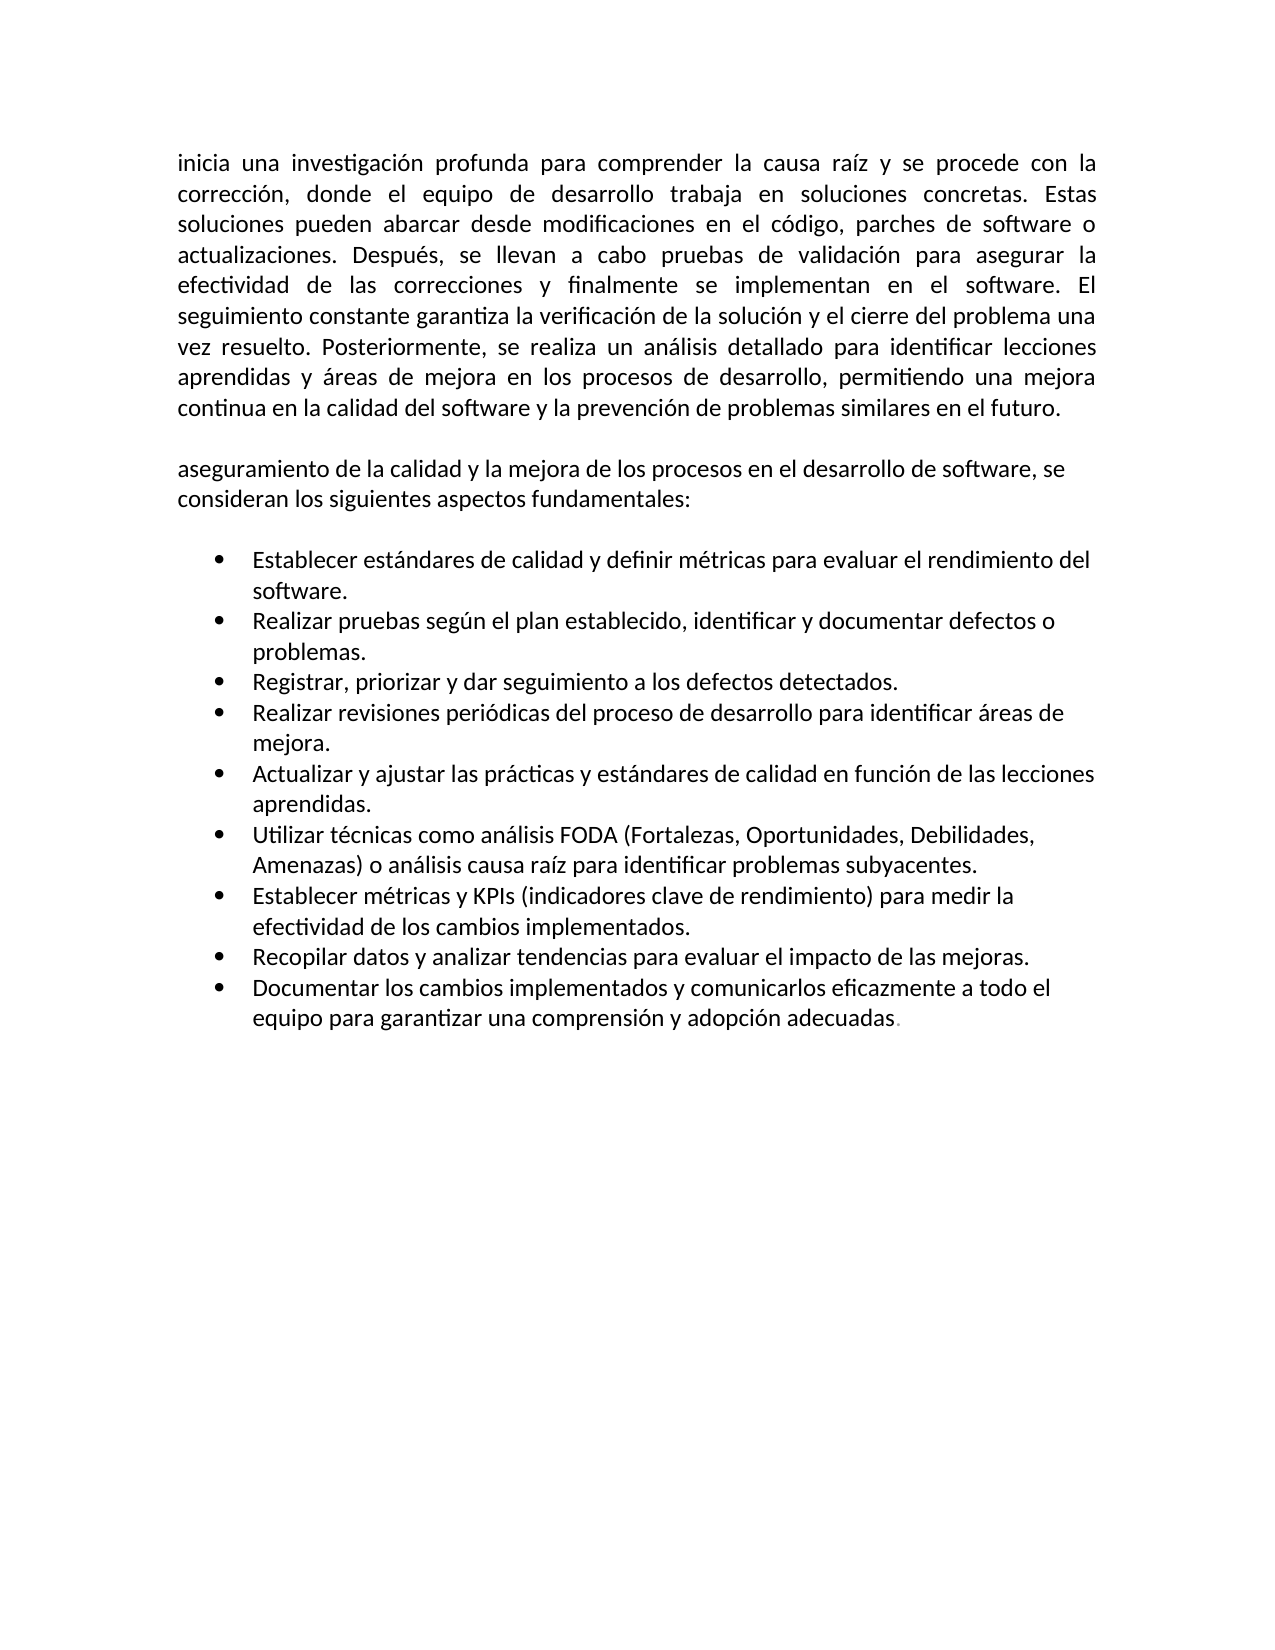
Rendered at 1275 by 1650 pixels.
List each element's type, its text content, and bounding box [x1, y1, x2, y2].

list Realizar revisiones periódicas del proceso de desarrollo para identificar áreas de mejora. [215, 697, 1098, 758]
list Establecer métricas y KPIs (indicadores clave de rendimiento) para medir la efectividad de los cambios implementados. [215, 880, 1098, 941]
text aseguramiento de la calidad y la mejora de los procesos en el desarrollo de software, se consideran los siguientes aspectos fundamentales: [177, 453, 1098, 514]
list Realizar pruebas según el plan establecido, identificar y documentar defectos o problemas. [215, 605, 1098, 666]
list Actualizar y ajustar las prácticas y estándares de calidad en función de las lecciones aprendidas. [215, 758, 1098, 819]
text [177, 148, 1098, 422]
list Utilizar técnicas como análisis FODA (Fortalezas, Oportunidades, Debilidades, Amenazas) o análisis causa raíz para identificar problemas subyacentes. [215, 819, 1098, 880]
list Recopilar datos y analizar tendencias para evaluar el impacto de las mejoras. [215, 941, 1098, 972]
list Documentar los cambios implementados y comunicarlos eficazmente a todo el equipo para garantizar una comprensión y adopción adecuadas. [215, 972, 1098, 1033]
list Establecer estándares de calidad y definir métricas para evaluar el rendimiento del software. [215, 544, 1098, 605]
list Registrar, priorizar y dar seguimiento a los defectos detectados. [215, 666, 1098, 697]
